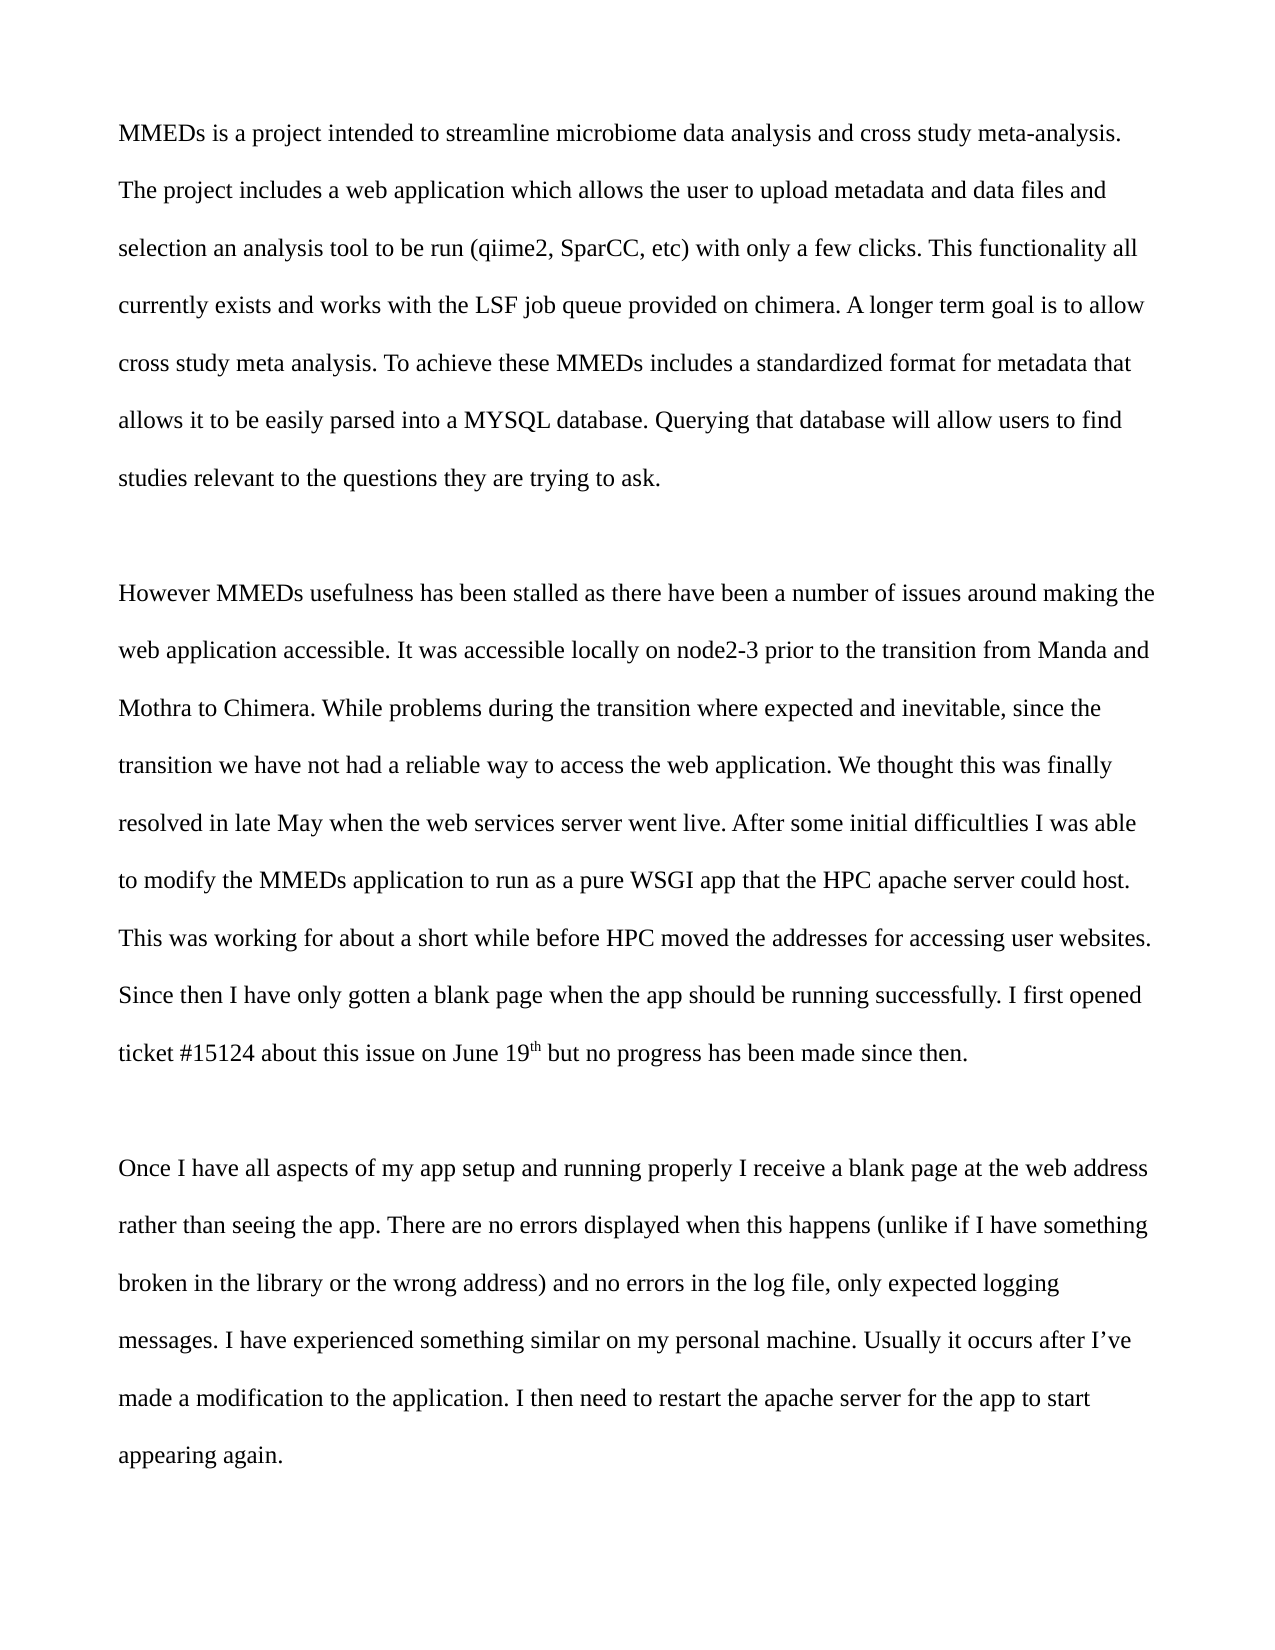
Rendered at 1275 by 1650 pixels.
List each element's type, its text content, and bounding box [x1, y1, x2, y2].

text Once I have all aspects of my app setup and running properly I receive a blank page at the web address rather than seeing the app. There are no errors displayed when this happens (unlike if I have something broken in the library or the wrong address) and no errors in the log file, only expected logging messages. I have experienced something similar on my personal machine. Usually it occurs after I’ve made a modification to the application. I then need to restart the apache server for the app to start appearing again. [118, 1153, 1157, 1469]
text MMEDs is a project intended to streamline microbiome data analysis and cross study meta-analysis. The project includes a web application which allows the user to upload metadata and data files and selection an analysis tool to be run (qiime2, SparCC, etc) with only a few clicks. This functionality all currently exists and works with the LSF job queue provided on chimera. A longer term goal is to allow cross study meta analysis. To achieve these MMEDs includes a standardized format for metadata that allows it to be easily parsed into a MYSQL database. Querying that database will allow users to find studies relevant to the questions they are trying to ask. [118, 118, 1157, 492]
text However MMEDs usefulness has been stalled as there have been a number of issues around making the web application accessible. It was accessible locally on node2-3 prior to the transition from Manda and Mothra to Chimera. While problems during the transition where expected and inevitable, since the transition we have not had a reliable way to access the web application. We thought this was finally resolved in late May when the web services server went live. After some initial difficultlies I was able to modify the MMEDs application to run as a pure WSGI app that the HPC apache server could host. This was working for about a short while before HPC moved the addresses for accessing user websites. Since then I have only gotten a blank page when the app should be running successfully. I first opened ticket #15124 about this issue on June 19th but no progress has been made since then. [118, 578, 1157, 1067]
